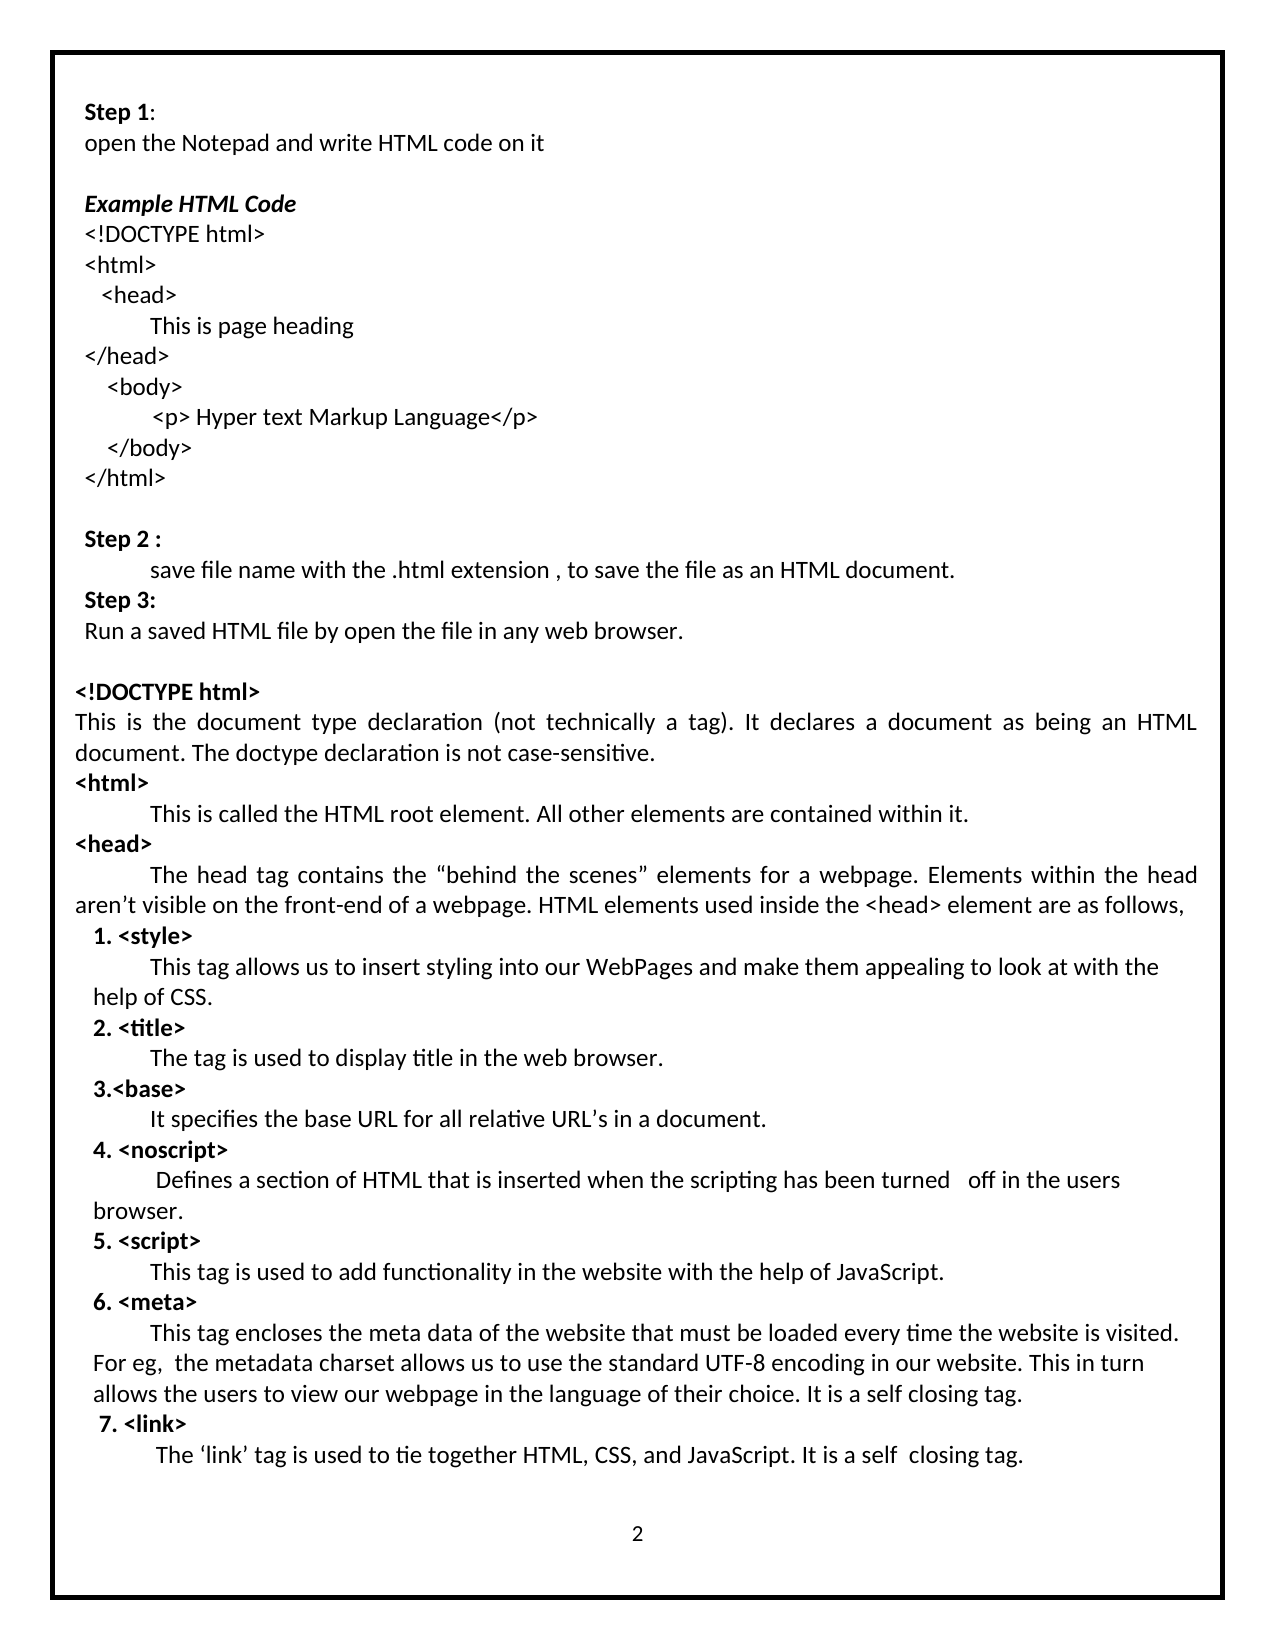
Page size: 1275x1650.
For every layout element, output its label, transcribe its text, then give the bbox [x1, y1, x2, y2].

list This is page heading [84, 310, 1200, 340]
text Defines a section of HTML that is inserted when the scripting has been turned off in the users browser. [93, 1164, 1200, 1225]
text This tag allows us to insert styling into our WebPages and make them appealing to look at with the help of CSS. [93, 951, 1200, 1012]
text This is the document type declaration (not technically a tag). It declares a document as being an HTML document. The doctype declaration is not case-sensitive. [75, 707, 1200, 768]
list </head> [84, 340, 1200, 371]
list <html> [84, 249, 1200, 279]
text <html> [75, 768, 1200, 798]
text The ‘link’ tag is used to tie together HTML, CSS, and JavaScript. It is a self closing tag. [93, 1439, 1200, 1469]
list Example HTML Code [84, 188, 1200, 218]
text It specifies the base URL for all relative URL’s in a document. [93, 1103, 1200, 1134]
text 4. <noscript> [93, 1134, 1200, 1164]
text This is called the HTML root element. All other elements are contained within it. [75, 798, 1200, 829]
text 5. <script> [93, 1225, 1200, 1256]
text This tag encloses the meta data of the website that must be loaded every time the website is visited. For eg, the metadata charset allows us to use the standard UTF-8 encoding in our website. This in turn allows the users to view our webpage in the language of their choice. It is a self closing tag. [93, 1317, 1200, 1408]
list Step 2 : [84, 523, 1200, 554]
list Step 1: [84, 96, 1200, 127]
list <!DOCTYPE html> [84, 218, 1200, 249]
text <head> [75, 829, 1200, 859]
text 6. <meta> [93, 1286, 1200, 1317]
text The tag is used to display title in the web browser. [93, 1042, 1200, 1073]
list open the Notepad and write HTML code on it [84, 127, 1200, 157]
list <body> [84, 371, 1200, 401]
text The head tag contains the “behind the scenes” elements for a webpage. Elements within the head aren’t visible on the front-end of a webpage. HTML elements used inside the <head> element are as follows, [75, 859, 1200, 920]
list <p> Hyper text Markup Language</p> [84, 401, 1200, 432]
text 2. <title> [93, 1012, 1200, 1042]
text 1. <style> [93, 920, 1200, 951]
text 3.<base> [93, 1073, 1200, 1103]
text This tag is used to add functionality in the website with the help of JavaScript. [93, 1256, 1200, 1286]
text <!DOCTYPE html> [75, 676, 1200, 707]
text 7. <link> [93, 1408, 1200, 1439]
list Run a saved HTML file by open the file in any web browser. [84, 615, 1200, 646]
list <head> [84, 279, 1200, 310]
list </body> [84, 432, 1200, 462]
list Step 3: [84, 584, 1200, 615]
list save file name with the .html extension , to save the file as an HTML document. [84, 554, 1200, 584]
list </html> [84, 462, 1200, 493]
